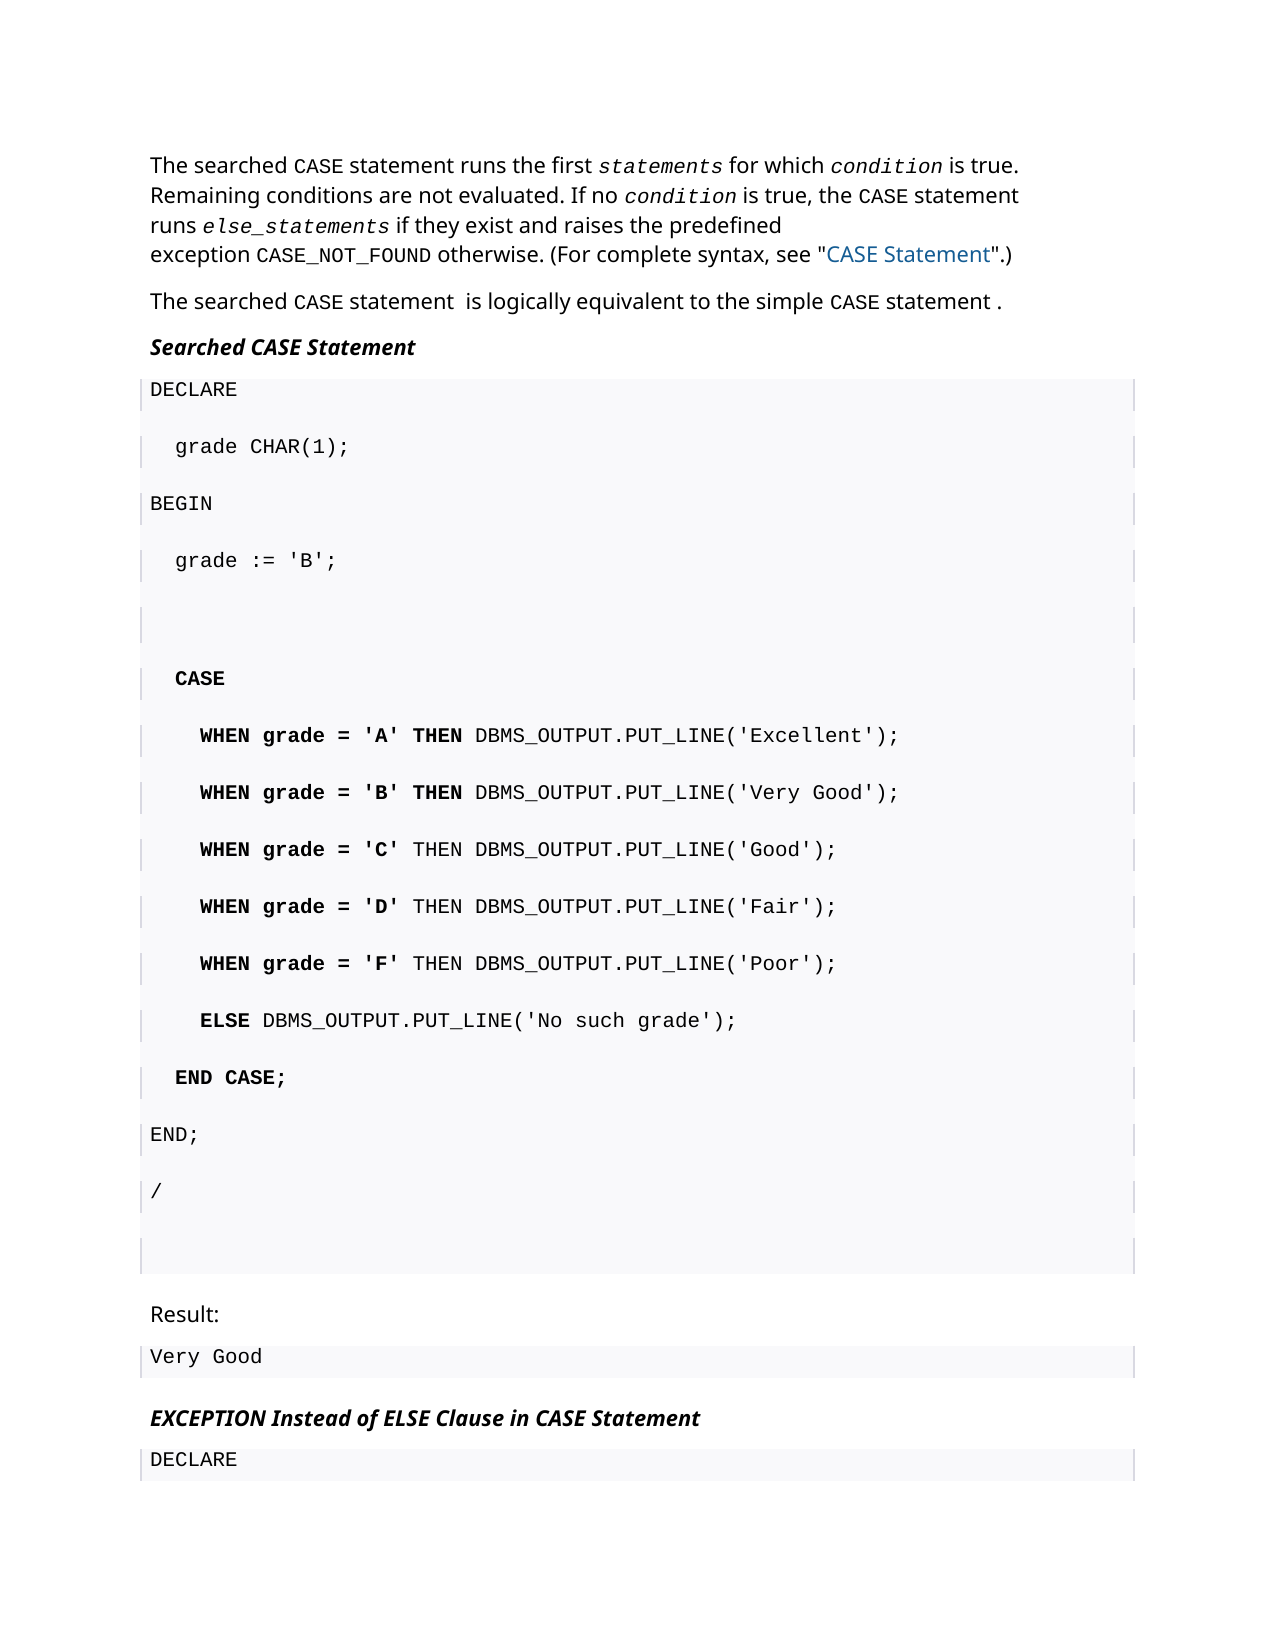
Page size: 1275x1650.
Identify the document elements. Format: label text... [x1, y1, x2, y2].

text Searched CASE Statement [150, 332, 1125, 362]
text WHEN grade = 'A' THEN DBMS_OUTPUT.PUT_LINE('Excellent'); [142, 725, 1133, 757]
text WHEN grade = 'F' THEN DBMS_OUTPUT.PUT_LINE('Poor'); [142, 953, 1133, 985]
text grade := 'B'; [142, 550, 1133, 582]
text DECLARE [142, 1449, 1133, 1481]
text / [142, 1181, 1133, 1213]
text WHEN grade = 'D' THEN DBMS_OUTPUT.PUT_LINE('Fair'); [142, 896, 1133, 928]
text grade CHAR(1); [142, 436, 1133, 468]
text The searched CASE statement runs the first statements for which condition is true. Remaining conditions are not evaluated. If no condition is true, the CASE statement runs else_statements if they exist and raises the predefined exception CASE_NOT_FOUND otherwise. (For complete syntax, see "CASE Statement".) [150, 150, 1125, 269]
text DECLARE [142, 379, 1133, 411]
text CASE [142, 668, 1133, 700]
text WHEN grade = 'B' THEN DBMS_OUTPUT.PUT_LINE('Very Good'); [142, 782, 1133, 814]
text BEGIN [142, 493, 1133, 525]
text END; [142, 1124, 1133, 1156]
text END CASE; [142, 1067, 1133, 1099]
text EXCEPTION Instead of ELSE Clause in CASE Statement [150, 1403, 1125, 1432]
text Result: [150, 1299, 1125, 1329]
text Very Good [142, 1346, 1133, 1378]
text The searched CASE statement is logically equivalent to the simple CASE statement . [150, 286, 1125, 316]
text ELSE DBMS_OUTPUT.PUT_LINE('No such grade'); [142, 1010, 1133, 1042]
text WHEN grade = 'C' THEN DBMS_OUTPUT.PUT_LINE('Good'); [142, 839, 1133, 871]
